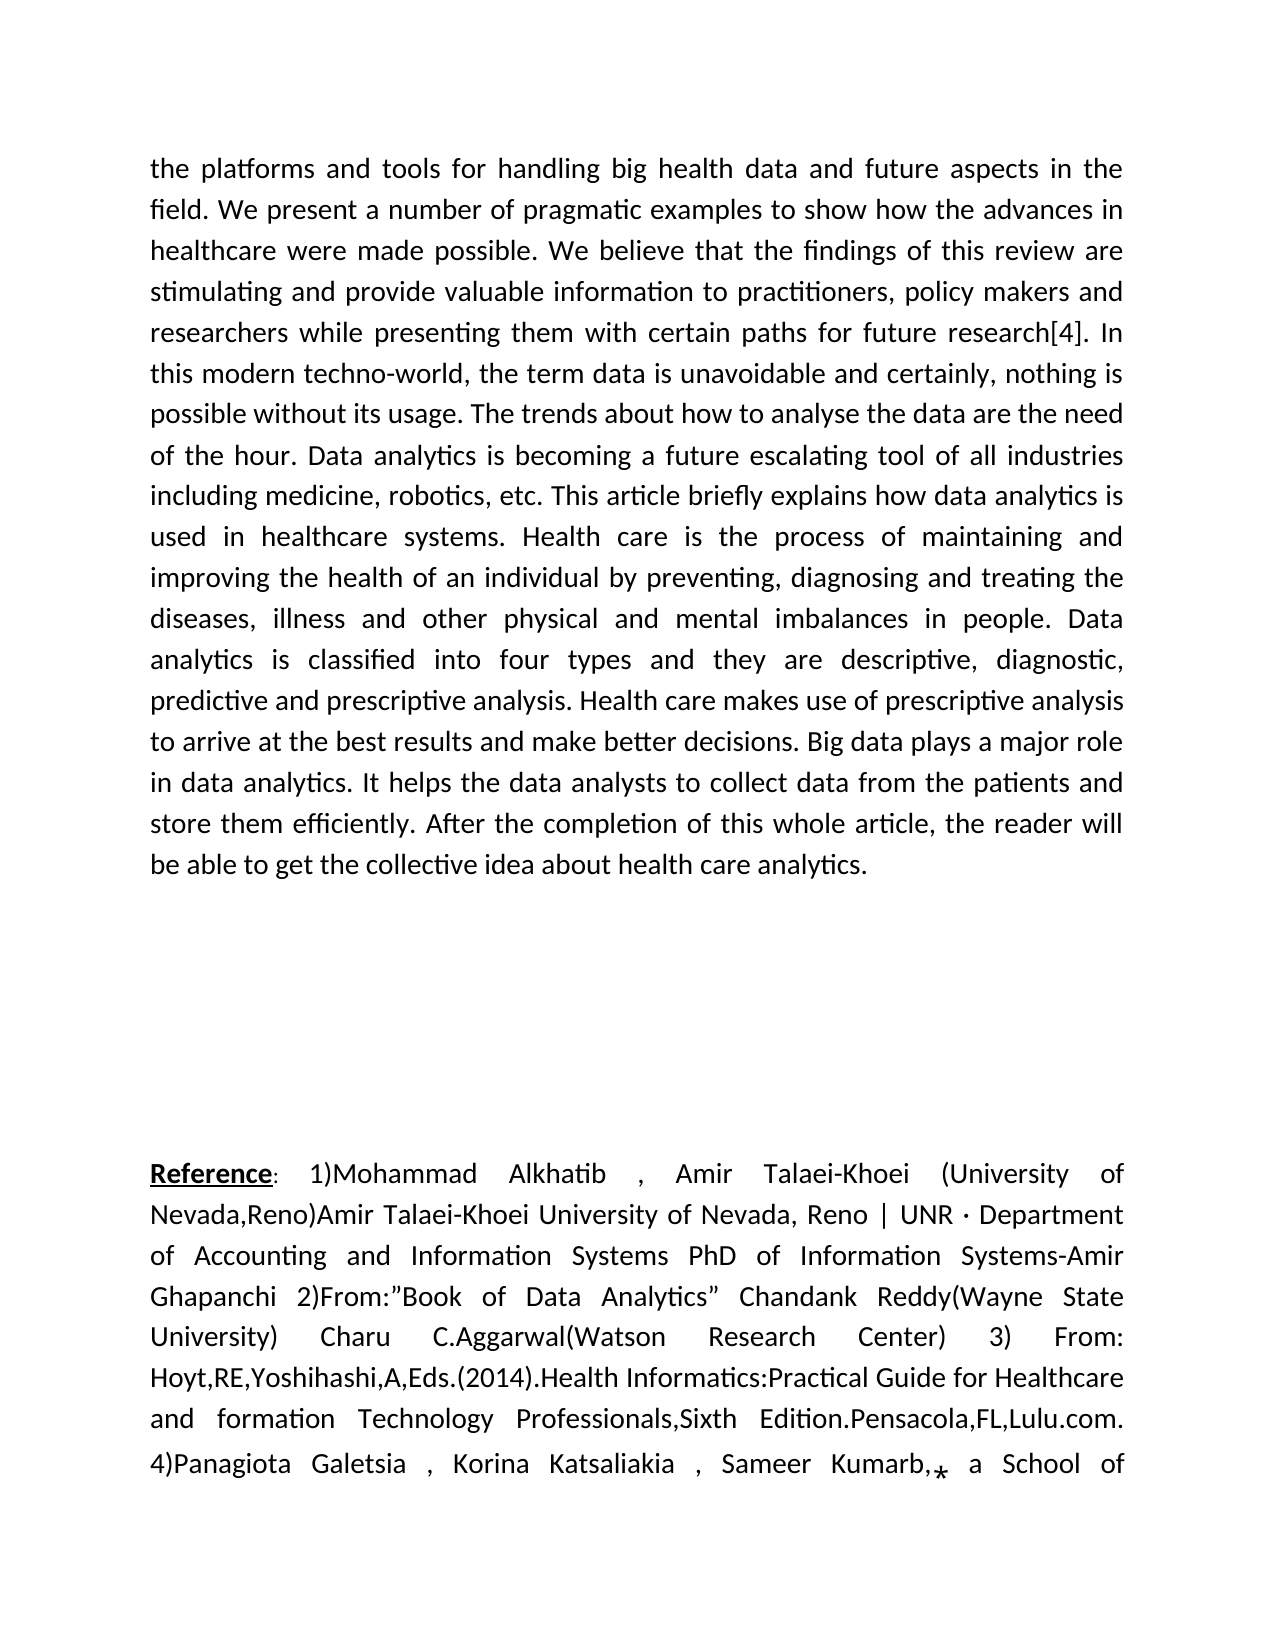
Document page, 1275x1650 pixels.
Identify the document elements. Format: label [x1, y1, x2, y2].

text [150, 150, 1125, 882]
text [150, 1155, 1125, 1482]
